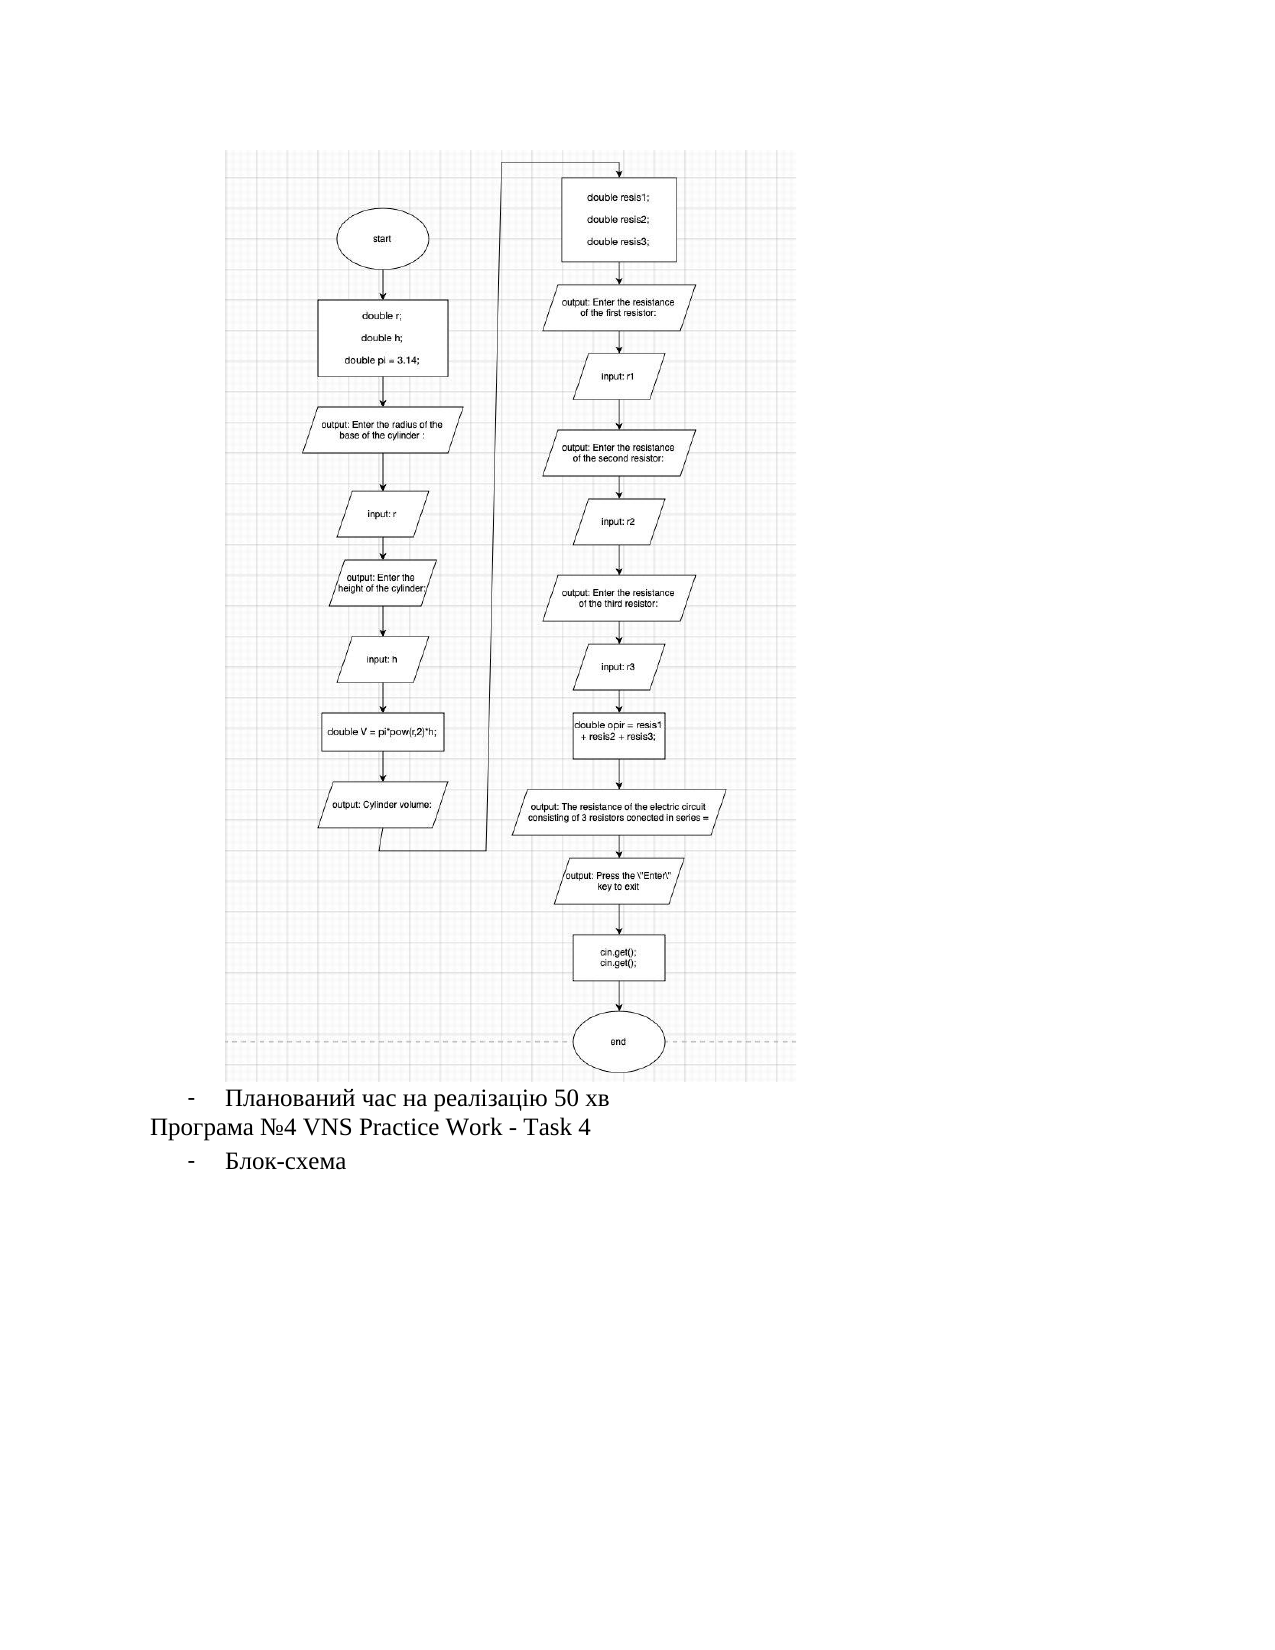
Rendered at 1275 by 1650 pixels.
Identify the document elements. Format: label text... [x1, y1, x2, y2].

list Блок-схема [187, 1146, 1125, 1176]
list Планований час на реалізацію 50 хв [187, 1082, 1125, 1112]
text Програма №4 VNS Practice Work - Task 4 [150, 1112, 1125, 1141]
picture [225, 150, 797, 1082]
